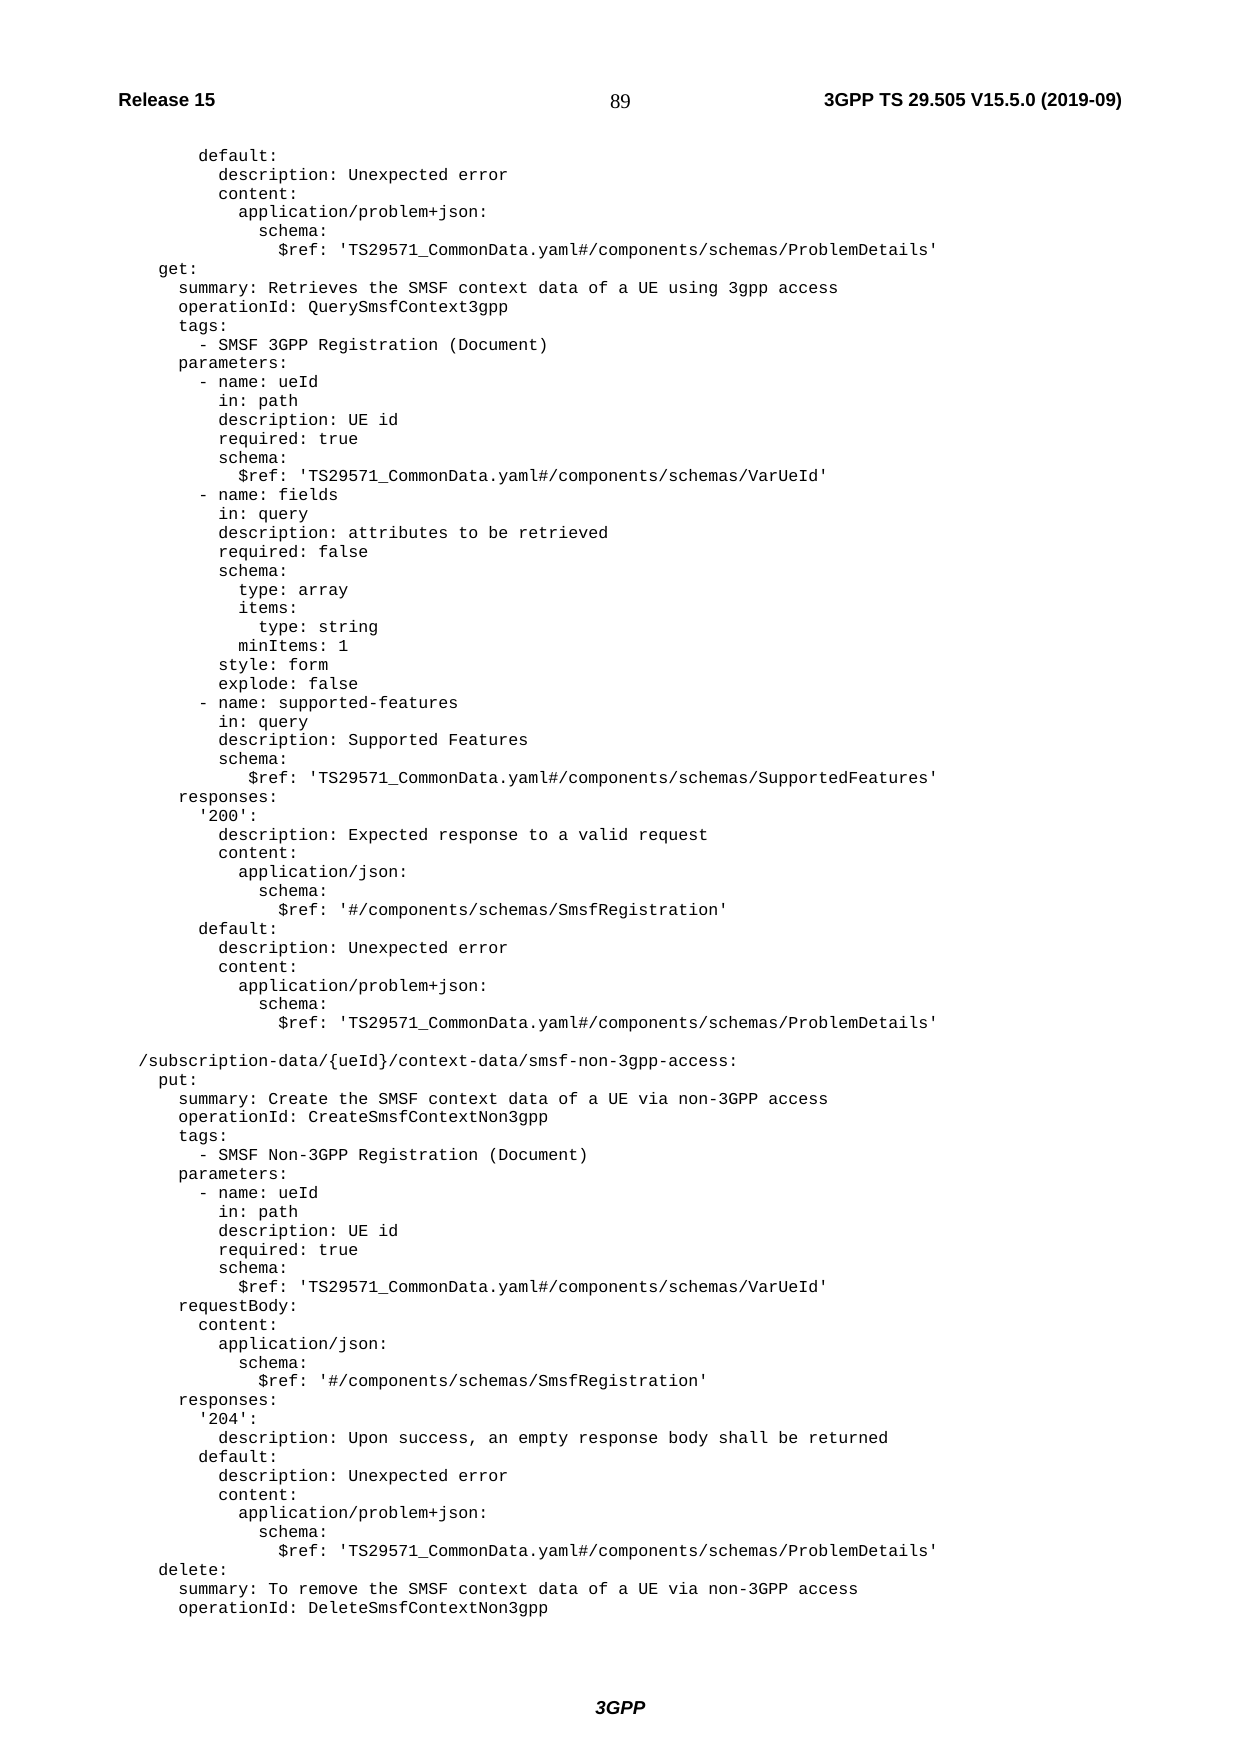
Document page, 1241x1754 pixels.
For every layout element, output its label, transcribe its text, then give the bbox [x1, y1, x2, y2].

text style: form [118, 657, 1122, 675]
text description: Unexpected error [118, 939, 1122, 958]
text get: [118, 261, 1122, 279]
text description: attributes to be retrieved [118, 524, 1122, 543]
text summary: To remove the SMSF context data of a UE via non-3GPP access [118, 1580, 1122, 1599]
text parameters: [118, 355, 1122, 374]
text responses: [118, 1392, 1122, 1411]
text schema: [118, 1524, 1122, 1543]
text explode: false [118, 675, 1122, 694]
text description: Upon success, an empty response body shall be returned [118, 1429, 1122, 1448]
text description: Supported Features [118, 732, 1122, 751]
text description: Expected response to a valid request [118, 826, 1122, 845]
text summary: Create the SMSF context data of a UE via non-3GPP access [118, 1090, 1122, 1109]
text type: string [118, 619, 1122, 638]
text minItems: 1 [118, 638, 1122, 657]
text $ref: 'TS29571_CommonData.yaml#/components/schemas/ProblemDetails' [118, 1015, 1122, 1034]
text tags: [118, 317, 1122, 336]
text schema: [118, 996, 1122, 1015]
text - SMSF 3GPP Registration (Document) [118, 336, 1122, 355]
text put: [118, 1071, 1122, 1090]
text $ref: 'TS29571_CommonData.yaml#/components/schemas/ProblemDetails' [118, 242, 1122, 261]
text operationId: CreateSmsfContextNon3gpp [118, 1109, 1122, 1128]
text description: UE id [118, 1222, 1122, 1241]
text application/problem+json: [118, 1505, 1122, 1524]
text delete: [118, 1562, 1122, 1580]
text content: [118, 958, 1122, 977]
text - name: fields [118, 487, 1122, 506]
text - name: ueId [118, 374, 1122, 393]
text required: true [118, 1241, 1122, 1260]
text required: false [118, 543, 1122, 562]
text schema: [118, 562, 1122, 581]
text type: array [118, 581, 1122, 600]
text parameters: [118, 1166, 1122, 1184]
text content: [118, 1486, 1122, 1505]
text default: [118, 921, 1122, 939]
text operationId: DeleteSmsfContextNon3gpp [118, 1599, 1122, 1618]
text schema: [118, 883, 1122, 902]
text application/json: [118, 864, 1122, 883]
text tags: [118, 1128, 1122, 1147]
text schema: [118, 449, 1122, 468]
text schema: [118, 1354, 1122, 1373]
text application/problem+json: [118, 204, 1122, 223]
text responses: [118, 788, 1122, 807]
text $ref: 'TS29571_CommonData.yaml#/components/schemas/VarUeId' [118, 468, 1122, 487]
text items: [118, 600, 1122, 619]
text in: path [118, 393, 1122, 411]
text $ref: 'TS29571_CommonData.yaml#/components/schemas/ProblemDetails' [118, 1543, 1122, 1562]
text - SMSF Non-3GPP Registration (Document) [118, 1147, 1122, 1166]
text /subscription-data/{ueId}/context-data/smsf-non-3gpp-access: [118, 1052, 1122, 1071]
text default: [118, 1448, 1122, 1467]
text schema: [118, 223, 1122, 242]
text description: Unexpected error [118, 166, 1122, 185]
text required: true [118, 430, 1122, 449]
text - name: ueId [118, 1184, 1122, 1203]
text $ref: 'TS29571_CommonData.yaml#/components/schemas/SupportedFeatures' [118, 770, 1122, 788]
text content: [118, 845, 1122, 864]
text description: Unexpected error [118, 1467, 1122, 1486]
text $ref: 'TS29571_CommonData.yaml#/components/schemas/VarUeId' [118, 1279, 1122, 1298]
text in: path [118, 1203, 1122, 1222]
text default: [118, 147, 1122, 166]
text in: query [118, 506, 1122, 524]
text application/problem+json: [118, 977, 1122, 996]
text '200': [118, 807, 1122, 826]
text in: query [118, 713, 1122, 732]
text '204': [118, 1411, 1122, 1429]
text description: UE id [118, 411, 1122, 430]
text content: [118, 1316, 1122, 1335]
text schema: [118, 1260, 1122, 1279]
text - name: supported-features [118, 694, 1122, 713]
text content: [118, 185, 1122, 204]
text $ref: '#/components/schemas/SmsfRegistration' [118, 902, 1122, 921]
text requestBody: [118, 1298, 1122, 1316]
text $ref: '#/components/schemas/SmsfRegistration' [118, 1373, 1122, 1392]
text summary: Retrieves the SMSF context data of a UE using 3gpp access [118, 279, 1122, 298]
text operationId: QuerySmsfContext3gpp [118, 298, 1122, 317]
text schema: [118, 751, 1122, 770]
text application/json: [118, 1335, 1122, 1354]
